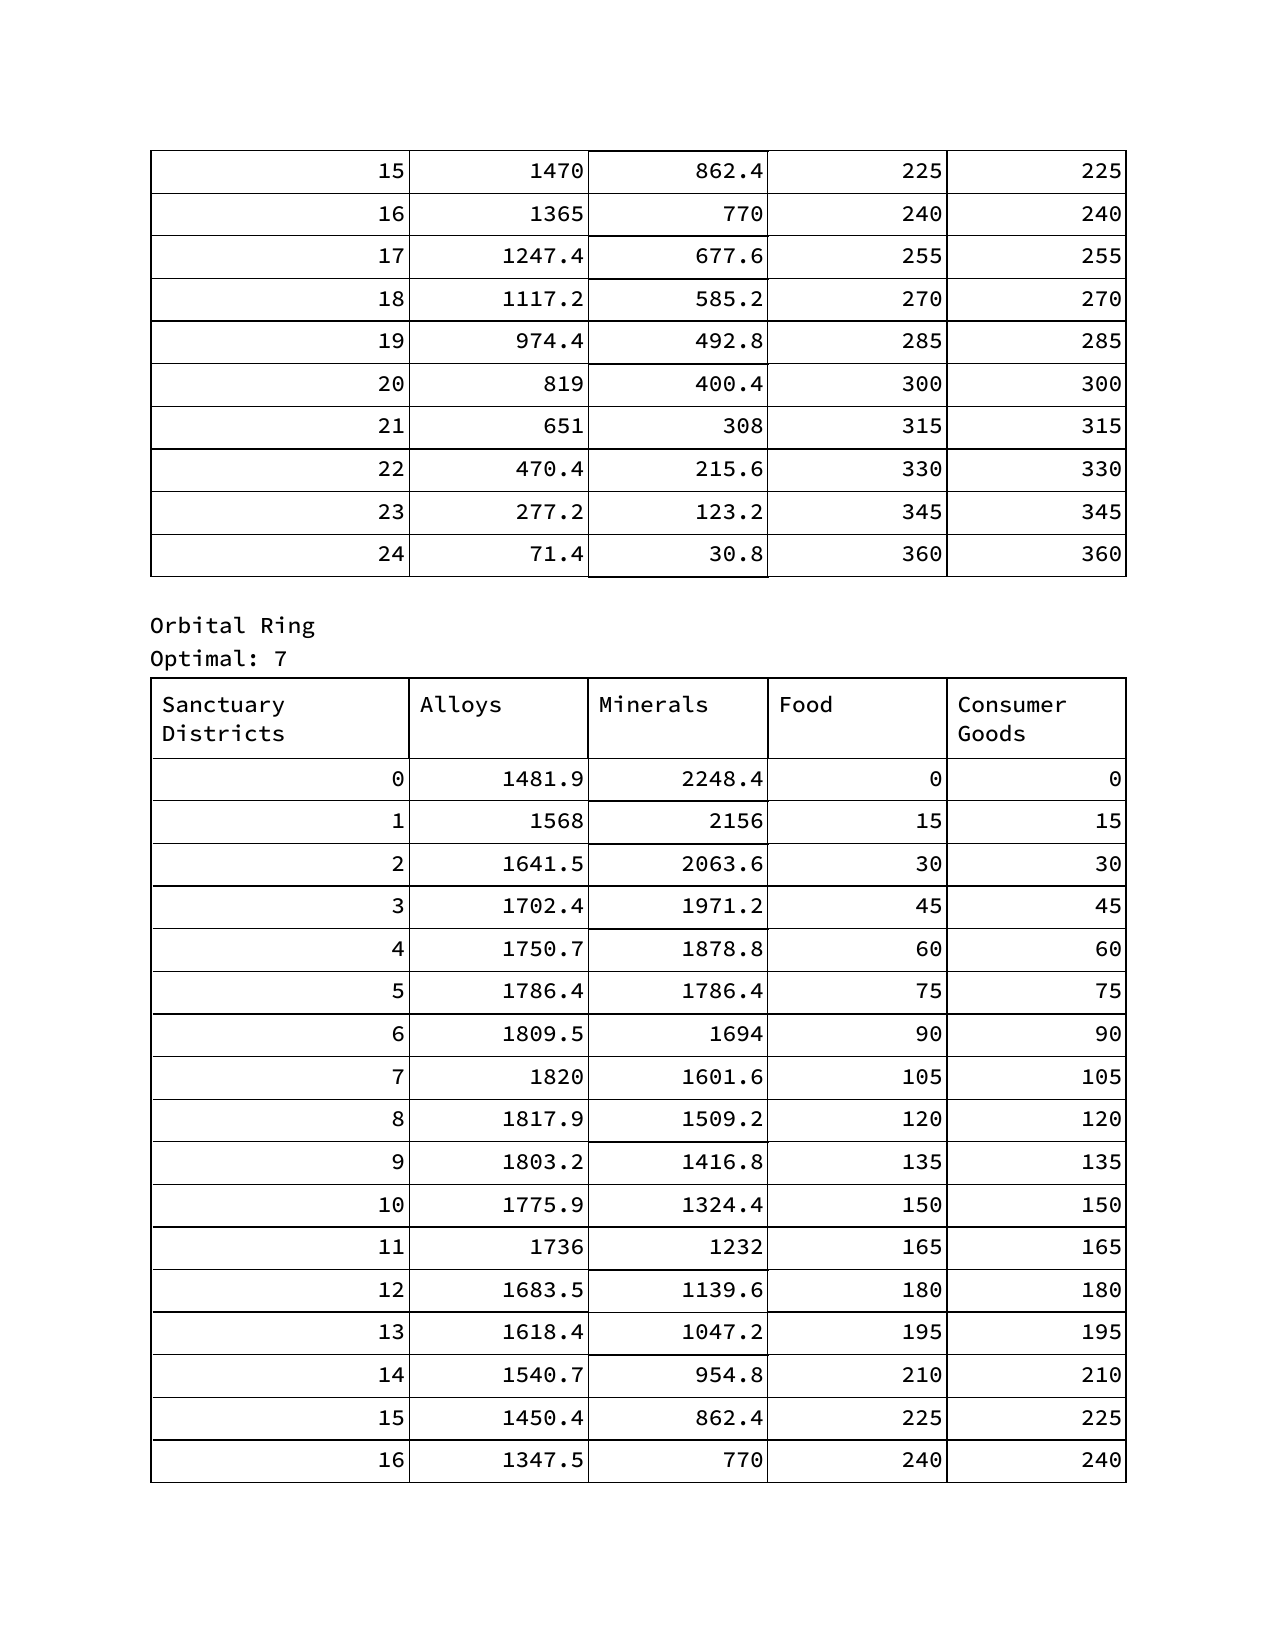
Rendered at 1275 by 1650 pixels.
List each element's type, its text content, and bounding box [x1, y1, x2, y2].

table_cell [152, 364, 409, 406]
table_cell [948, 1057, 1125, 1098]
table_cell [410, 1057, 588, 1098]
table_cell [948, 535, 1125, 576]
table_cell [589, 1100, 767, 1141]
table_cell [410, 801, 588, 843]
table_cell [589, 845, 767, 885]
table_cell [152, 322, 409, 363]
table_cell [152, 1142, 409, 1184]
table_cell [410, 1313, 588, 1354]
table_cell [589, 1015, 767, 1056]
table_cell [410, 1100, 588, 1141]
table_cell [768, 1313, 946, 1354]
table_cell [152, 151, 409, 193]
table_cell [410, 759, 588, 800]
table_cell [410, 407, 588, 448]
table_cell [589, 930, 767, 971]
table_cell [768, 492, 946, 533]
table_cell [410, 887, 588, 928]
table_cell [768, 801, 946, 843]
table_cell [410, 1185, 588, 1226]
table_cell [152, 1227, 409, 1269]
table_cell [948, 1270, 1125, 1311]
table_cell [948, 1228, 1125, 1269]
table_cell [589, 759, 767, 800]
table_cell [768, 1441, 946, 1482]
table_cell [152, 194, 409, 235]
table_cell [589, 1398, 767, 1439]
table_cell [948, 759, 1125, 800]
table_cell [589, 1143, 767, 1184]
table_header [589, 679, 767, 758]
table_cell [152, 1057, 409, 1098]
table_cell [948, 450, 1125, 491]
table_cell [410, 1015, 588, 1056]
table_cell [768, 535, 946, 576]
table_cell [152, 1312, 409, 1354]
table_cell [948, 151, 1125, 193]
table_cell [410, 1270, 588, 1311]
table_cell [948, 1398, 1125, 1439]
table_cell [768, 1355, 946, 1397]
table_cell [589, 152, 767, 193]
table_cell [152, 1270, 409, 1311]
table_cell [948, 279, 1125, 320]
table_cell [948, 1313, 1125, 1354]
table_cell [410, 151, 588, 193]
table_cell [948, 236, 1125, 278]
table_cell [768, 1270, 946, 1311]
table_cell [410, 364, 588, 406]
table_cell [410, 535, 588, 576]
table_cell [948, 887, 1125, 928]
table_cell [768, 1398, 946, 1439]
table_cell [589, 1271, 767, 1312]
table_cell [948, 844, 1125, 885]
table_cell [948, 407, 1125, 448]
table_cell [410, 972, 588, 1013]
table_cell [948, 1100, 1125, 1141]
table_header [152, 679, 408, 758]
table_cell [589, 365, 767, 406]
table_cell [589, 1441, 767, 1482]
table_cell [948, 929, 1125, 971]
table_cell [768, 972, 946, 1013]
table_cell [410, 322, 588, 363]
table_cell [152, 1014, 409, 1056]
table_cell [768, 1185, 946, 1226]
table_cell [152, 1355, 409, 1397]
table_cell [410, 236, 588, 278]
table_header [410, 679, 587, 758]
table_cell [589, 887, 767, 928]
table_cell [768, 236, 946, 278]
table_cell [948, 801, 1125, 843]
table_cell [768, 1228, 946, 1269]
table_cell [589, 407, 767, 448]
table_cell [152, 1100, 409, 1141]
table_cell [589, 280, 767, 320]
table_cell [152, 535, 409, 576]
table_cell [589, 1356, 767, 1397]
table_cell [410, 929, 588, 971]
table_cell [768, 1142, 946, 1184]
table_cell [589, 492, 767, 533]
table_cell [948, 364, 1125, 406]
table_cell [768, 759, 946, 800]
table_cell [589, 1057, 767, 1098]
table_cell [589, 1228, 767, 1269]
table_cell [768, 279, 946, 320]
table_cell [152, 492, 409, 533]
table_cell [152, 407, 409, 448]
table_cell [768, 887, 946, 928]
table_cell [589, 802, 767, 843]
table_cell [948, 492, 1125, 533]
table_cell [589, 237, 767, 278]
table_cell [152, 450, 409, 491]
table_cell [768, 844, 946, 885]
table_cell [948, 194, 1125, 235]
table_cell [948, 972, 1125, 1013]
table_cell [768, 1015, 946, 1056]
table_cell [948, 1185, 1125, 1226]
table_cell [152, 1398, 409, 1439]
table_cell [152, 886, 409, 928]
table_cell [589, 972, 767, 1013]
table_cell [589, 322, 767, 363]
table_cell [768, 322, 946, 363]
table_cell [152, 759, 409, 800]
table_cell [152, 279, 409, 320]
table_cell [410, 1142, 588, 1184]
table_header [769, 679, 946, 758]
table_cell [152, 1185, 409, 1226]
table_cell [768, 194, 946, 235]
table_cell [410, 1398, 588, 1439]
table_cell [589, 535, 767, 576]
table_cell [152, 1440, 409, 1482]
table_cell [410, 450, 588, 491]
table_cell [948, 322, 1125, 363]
text Orbital Ring [150, 611, 1125, 639]
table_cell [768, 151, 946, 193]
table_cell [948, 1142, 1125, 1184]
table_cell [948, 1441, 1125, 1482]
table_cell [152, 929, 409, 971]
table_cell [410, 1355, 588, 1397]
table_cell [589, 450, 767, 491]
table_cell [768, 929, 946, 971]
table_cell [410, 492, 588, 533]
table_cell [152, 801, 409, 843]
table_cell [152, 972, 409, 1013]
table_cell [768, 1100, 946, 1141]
text Optimal: 7 [150, 644, 1125, 673]
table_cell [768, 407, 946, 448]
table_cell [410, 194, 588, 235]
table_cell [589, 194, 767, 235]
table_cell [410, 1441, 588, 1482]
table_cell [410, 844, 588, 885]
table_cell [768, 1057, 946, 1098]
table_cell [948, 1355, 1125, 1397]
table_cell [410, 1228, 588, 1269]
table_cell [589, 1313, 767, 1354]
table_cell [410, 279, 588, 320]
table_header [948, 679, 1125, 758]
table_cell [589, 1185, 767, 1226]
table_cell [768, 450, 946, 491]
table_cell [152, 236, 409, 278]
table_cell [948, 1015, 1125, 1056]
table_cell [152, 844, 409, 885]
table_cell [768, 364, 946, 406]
